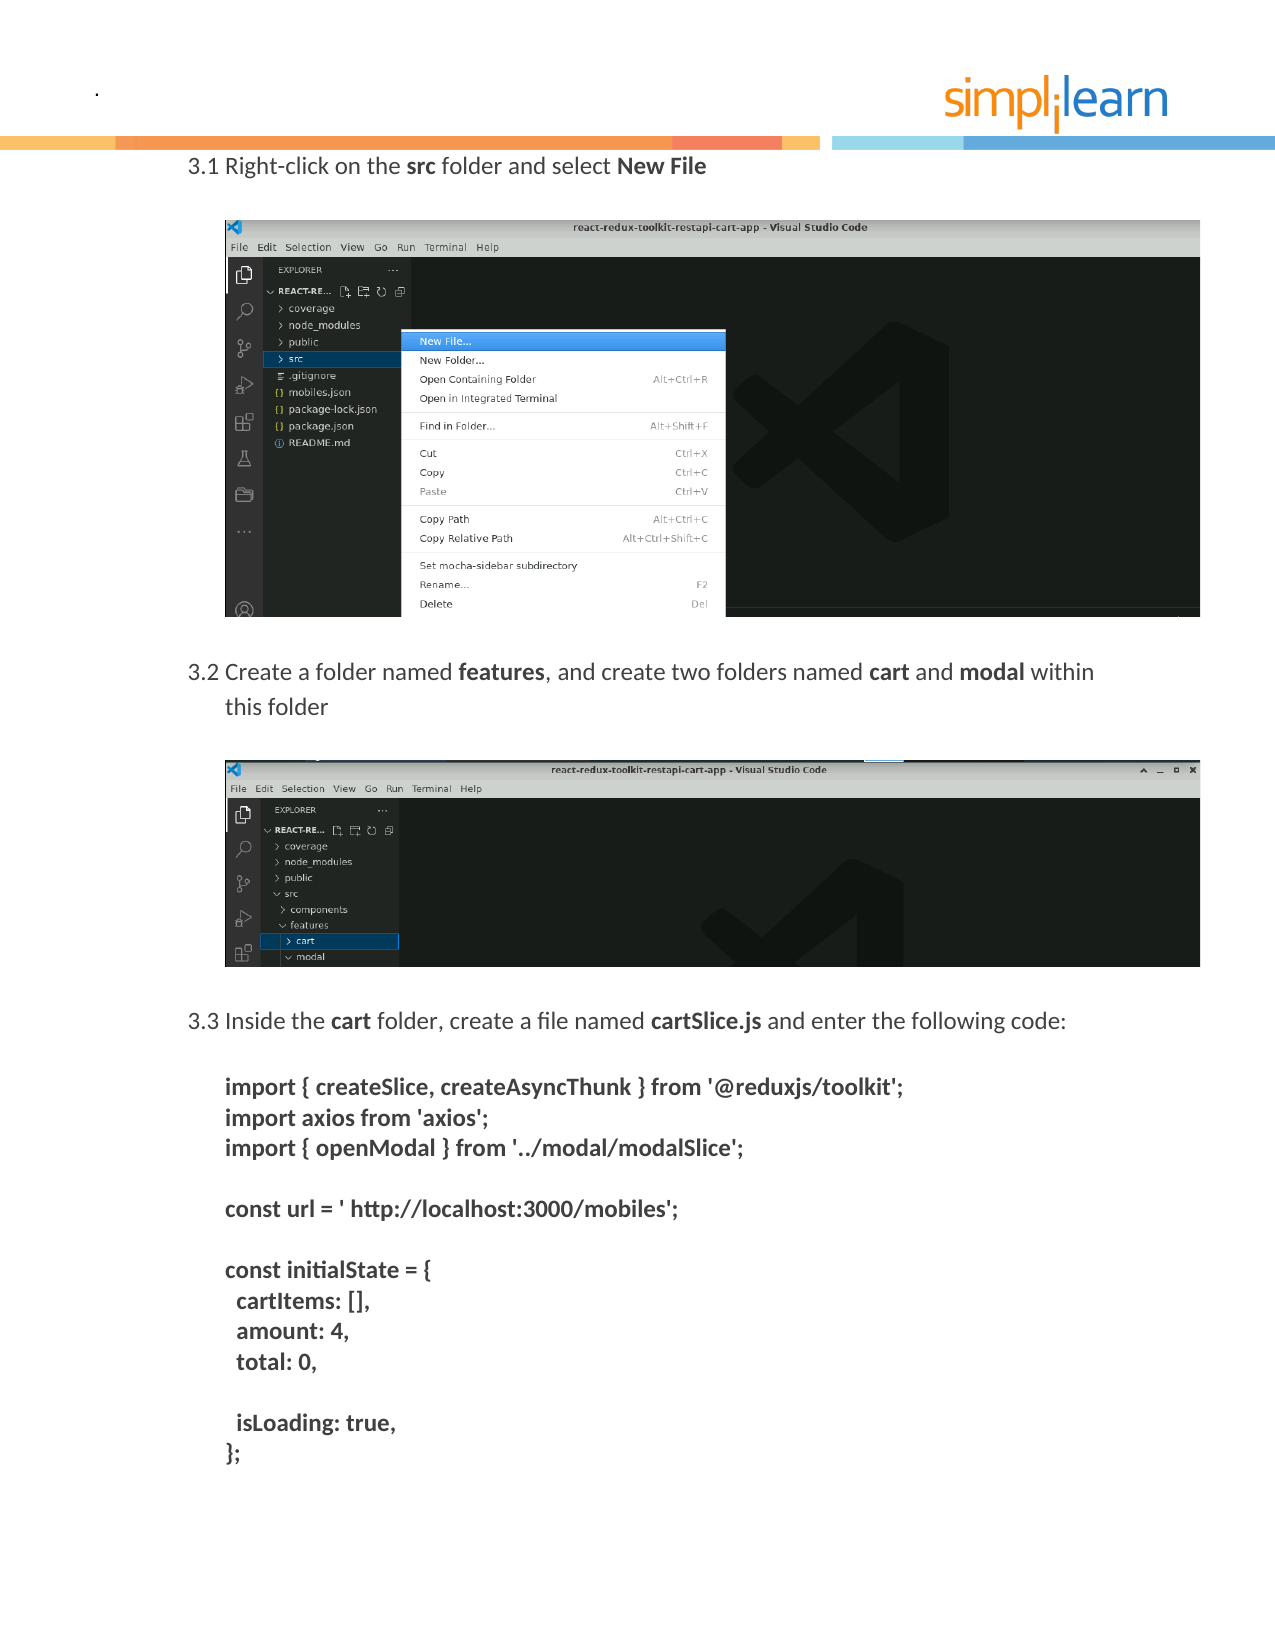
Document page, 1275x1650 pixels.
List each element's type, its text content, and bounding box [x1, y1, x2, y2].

list const initialState = { [225, 1254, 1125, 1285]
picture [0, 75, 1275, 150]
picture [225, 760, 1200, 967]
list import axios from 'axios'; [225, 1102, 1125, 1132]
list Right-click on the src folder and select New File [187, 150, 1125, 181]
list total: 0, [225, 1346, 1125, 1376]
list isLoading: true, [225, 1407, 1125, 1437]
list amount: 4, [225, 1315, 1125, 1346]
list import { openModal } from '../modal/modalSlice'; [225, 1132, 1125, 1163]
list Inside the cart folder, create a file named cartSlice.js and enter the following code: [187, 1005, 1125, 1036]
list Create a folder named features, and create two folders named cart and modal within this folder [187, 656, 1125, 721]
list import { createSlice, createAsyncThunk } from '@reduxjs/toolkit'; [225, 1071, 1125, 1102]
list const url = ' http://localhost:3000/mobiles'; [225, 1193, 1125, 1224]
list cartItems: [], [225, 1285, 1125, 1315]
picture [225, 220, 1200, 617]
list }; [225, 1437, 1125, 1468]
